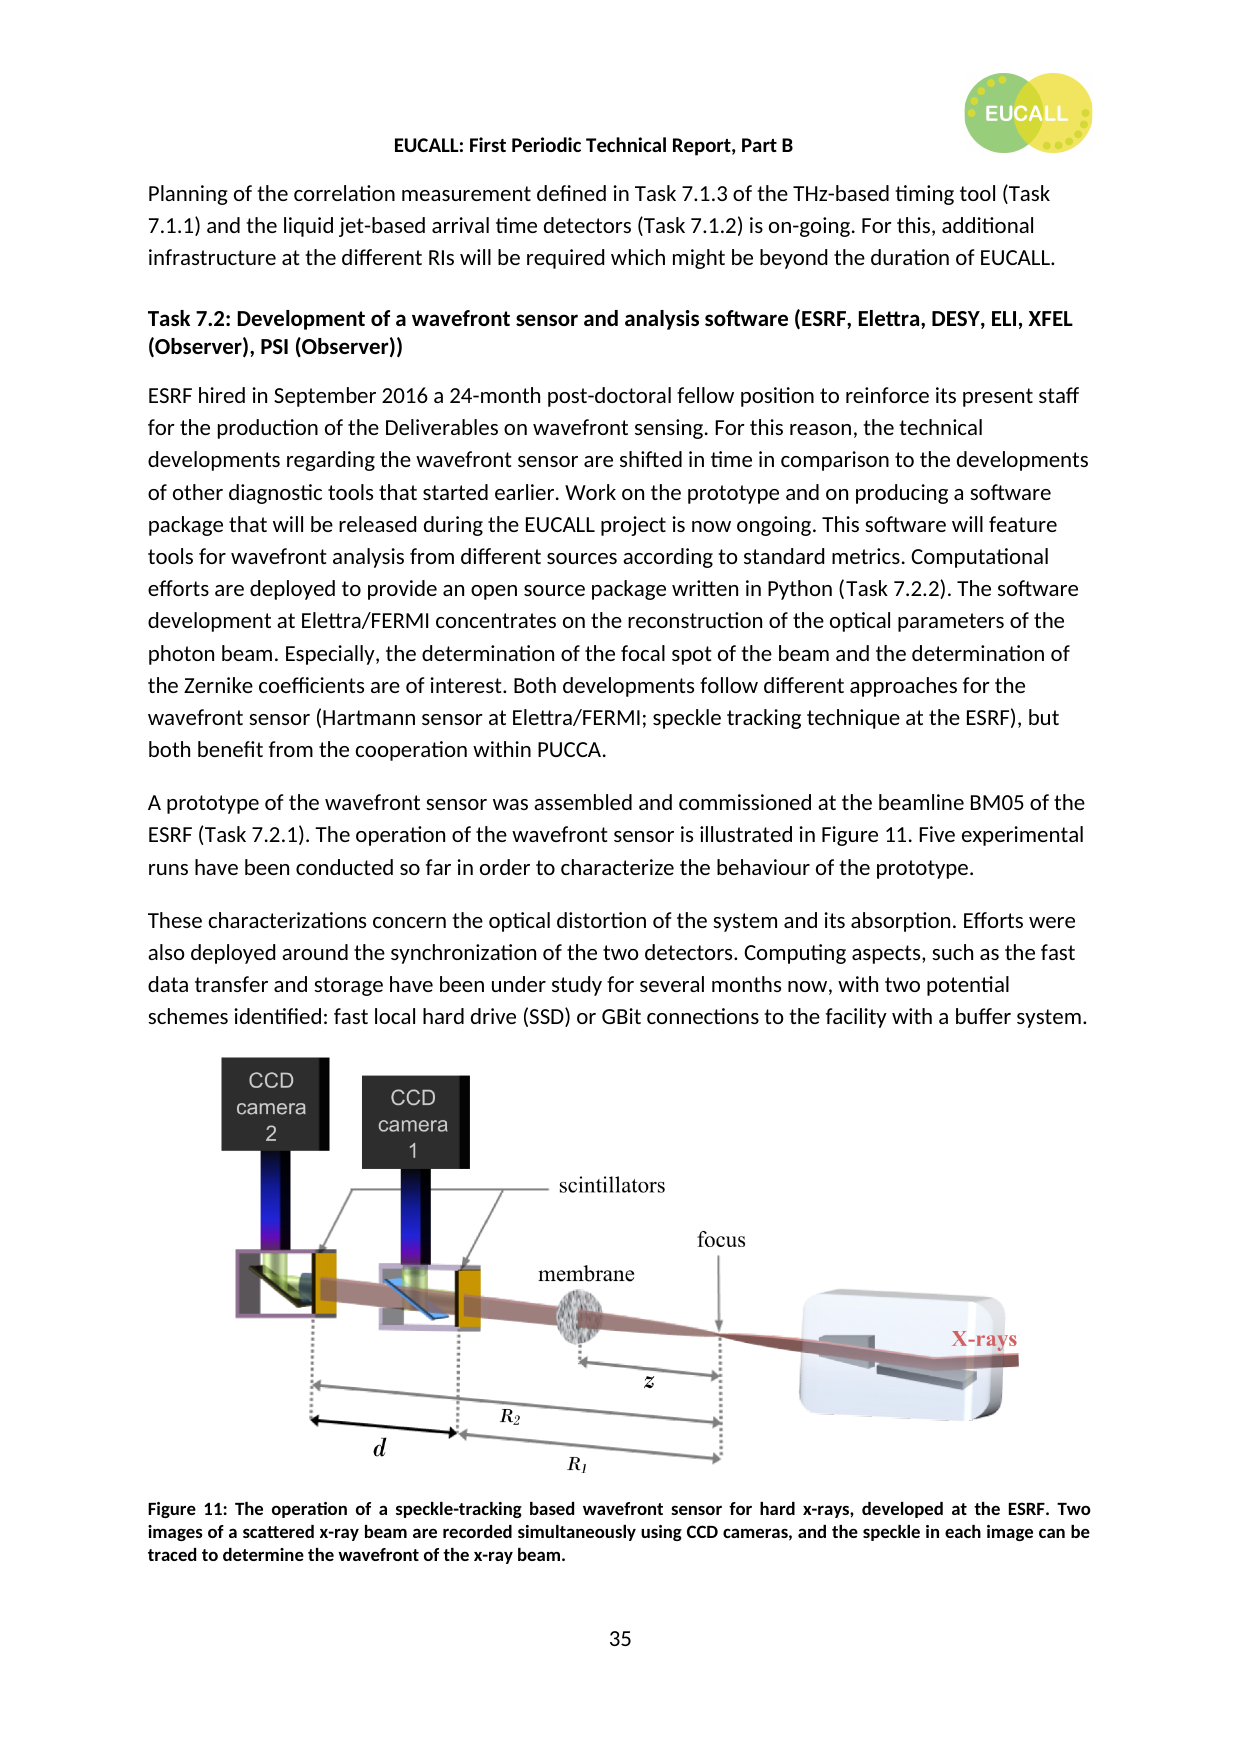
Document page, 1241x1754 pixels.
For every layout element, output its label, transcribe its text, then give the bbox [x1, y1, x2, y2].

text A prototype of the wavefront sensor was assembled and commissioned at the beamline BM05 of the ESRF (Task 7.2.1). The operation of the wavefront sensor is illustrated in Figure 11. Five experimental runs have been conducted so far in order to characterize the behaviour of the prototype. [148, 788, 1092, 881]
picture [219, 1055, 1021, 1473]
text These characterizations concern the optical distortion of the system and its absorption. Efforts were also deployed around the synchronization of the two detectors. Computing aspects, such as the fast data transfer and storage have been under study for several months now, with two potential schemes identified: fast local hard drive (SSD) or GBit connections to the facility with a buffer system. [148, 906, 1092, 1030]
text Figure 11: The operation of a speckle-tracking based wavefront sensor for hard x-rays, developed at the ESRF. Two images of a scattered x-ray beam are recorded simultaneously using CCD cameras, and the speckle in each image can be traced to determine the wavefront of the x-ray beam. [148, 1497, 1092, 1566]
text Task 7.2: Development of a wavefront sensor and analysis software (ESRF, Elettra, DESY, ELI, XFEL (Observer), PSI (Observer)) [148, 304, 1092, 360]
text ESRF hired in September 2016 a 24-month post-doctoral fellow position to reinforce its present staff for the production of the Deliverables on wavefront sensing. For this reason, the technical developments regarding the wavefront sensor are shifted in time in comparison to the developments of other diagnostic tools that started earlier. Work on the prototype and on producing a software package that will be released during the EUCALL project is now ongoing. This software will feature tools for wavefront analysis from different sources according to standard metrics. Computational efforts are deployed to provide an open source package written in Python (Task 7.2.2). The software development at Elettra/FERMI concentrates on the reconstruction of the optical parameters of the photon beam. Especially, the determination of the focal spot of the beam and the determination of the Zernike coefficients are of interest. Both developments follow different approaches for the wavefront sensor (Hartmann sensor at Elettra/FERMI; speckle tracking technique at the ESRF), but both benefit from the cooperation within PUCCA. [148, 381, 1092, 763]
picture [964, 73, 1093, 153]
